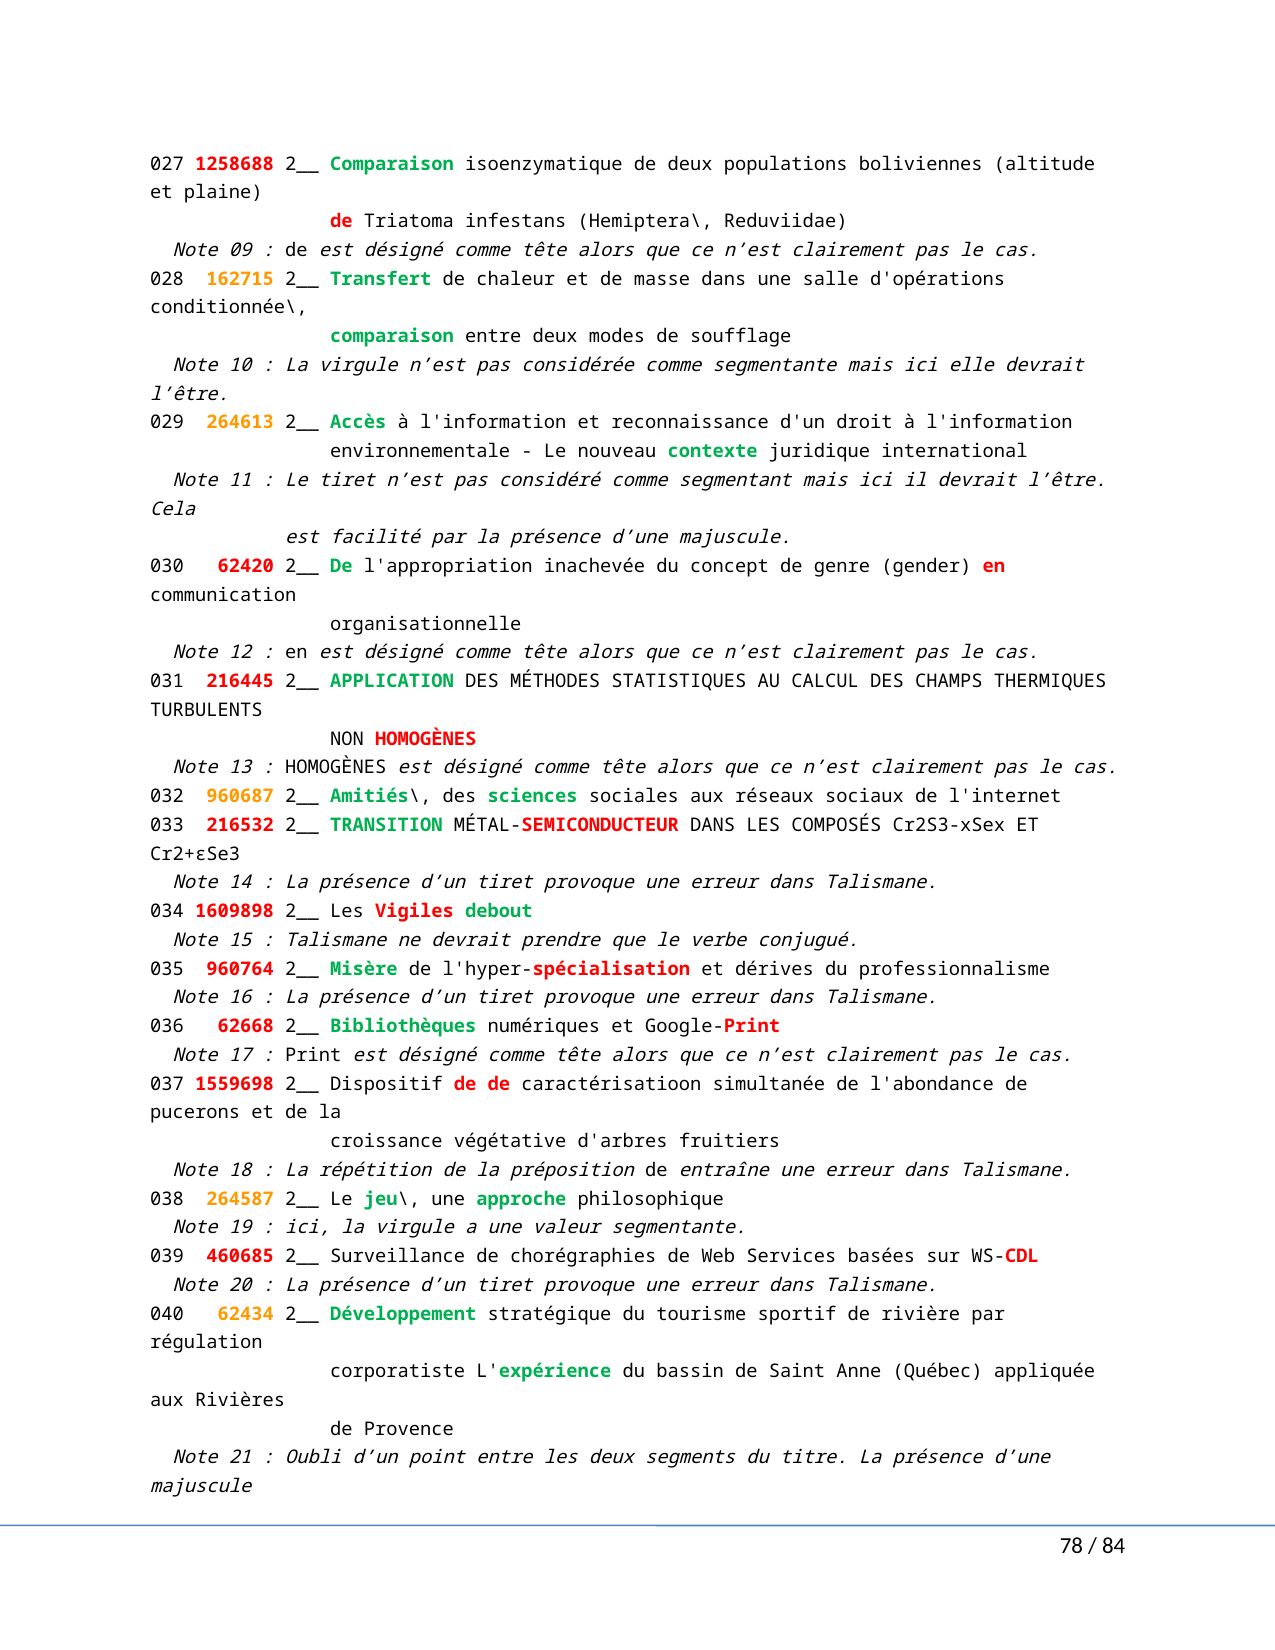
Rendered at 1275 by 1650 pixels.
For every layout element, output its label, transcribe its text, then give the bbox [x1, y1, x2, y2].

text Note 15 : Talismane ne devrait prendre que le verbe conjugué. [150, 926, 1125, 952]
text 037 1559698 2__ Dispositif de de caractérisatioon simultanée de l'abondance de pucerons et de la [150, 1070, 1125, 1124]
text Note 18 : La répétition de la préposition de entraîne une erreur dans Talismane. [150, 1156, 1125, 1182]
text 034 1609898 2__ Les Vigiles debout [150, 897, 1125, 923]
text 039 460685 2__ Surveillance de chorégraphies de Web Services basées sur WS-CDL [150, 1242, 1125, 1268]
text Note 20 : La présence d’un tiret provoque une erreur dans Talismane. [150, 1271, 1125, 1297]
text Note 14 : La présence d’un tiret provoque une erreur dans Talismane. [150, 869, 1125, 894]
text Note 16 : La présence d’un tiret provoque une erreur dans Talismane. [150, 984, 1125, 1009]
text Note 19 : ici, la virgule a une valeur segmentante. [150, 1214, 1125, 1239]
text 036 62668 2__ Bibliothèques numériques et Google-Print [150, 1012, 1125, 1038]
text 033 216532 2__ TRANSITION MÉTAL-SEMICONDUCTEUR DANS LES COMPOSÉS Cr2S3-xSex ET Cr2+εSe3 [150, 811, 1125, 866]
text Note 17 : Print est désigné comme tête alors que ce n’est clairement pas le cas. [150, 1041, 1125, 1067]
text Note 13 : HOMOGÈNES est désigné comme tête alors que ce n’est clairement pas le cas. [150, 754, 1125, 779]
text 029 264613 2__ Accès à l'information et reconnaissance d'un droit à l'information [150, 409, 1125, 434]
text 040 62434 2__ Développement stratégique du tourisme sportif de rivière par régulation [150, 1300, 1125, 1354]
text 031 216445 2__ APPLICATION DES MÉTHODES STATISTIQUES AU CALCUL DES CHAMPS THERMIQUES TURBULENTS [150, 667, 1125, 722]
text 035 960764 2__ Misère de l'hyper-spécialisation et dérives du professionnalisme [150, 955, 1125, 981]
text est facilité par la présence d’une majuscule. [150, 524, 1125, 549]
text 027 1258688 2__ Comparaison isoenzymatique de deux populations boliviennes (altitude et plaine) [150, 150, 1125, 204]
text Note 11 : Le tiret n’est pas considéré comme segmentant mais ici il devrait l’être. Cela [150, 466, 1125, 521]
text de Provence [150, 1415, 1125, 1441]
text de Triatoma infestans (Hemiptera\, Reduviidae) [150, 207, 1125, 233]
text croissance végétative d'arbres fruitiers [150, 1127, 1125, 1153]
text organisationnelle [150, 610, 1125, 636]
text 030 62420 2__ De l'appropriation inachevée du concept de genre (gender) en communication [150, 552, 1125, 607]
text NON HOMOGÈNES [150, 725, 1125, 751]
text Note 09 : de est désigné comme tête alors que ce n’est clairement pas le cas. [150, 236, 1125, 262]
text Note 12 : en est désigné comme tête alors que ce n’est clairement pas le cas. [150, 639, 1125, 664]
text corporatiste L'expérience du bassin de Saint Anne (Québec) appliquée aux Rivières [150, 1357, 1125, 1412]
text Note 21 : Oubli d’un point entre les deux segments du titre. La présence d’une majuscule [150, 1444, 1125, 1498]
text 038 264587 2__ Le jeu\, une approche philosophique [150, 1185, 1125, 1211]
text 028 162715 2__ Transfert de chaleur et de masse dans une salle d'opérations conditionnée\, [150, 265, 1125, 319]
text environnementale - Le nouveau contexte juridique international [150, 437, 1125, 463]
text comparaison entre deux modes de soufflage [150, 322, 1125, 348]
text 032 960687 2__ Amitiés\, des sciences sociales aux réseaux sociaux de l'internet [150, 782, 1125, 808]
text Note 10 : La virgule n’est pas considérée comme segmentante mais ici elle devrait l’être. [150, 351, 1125, 406]
